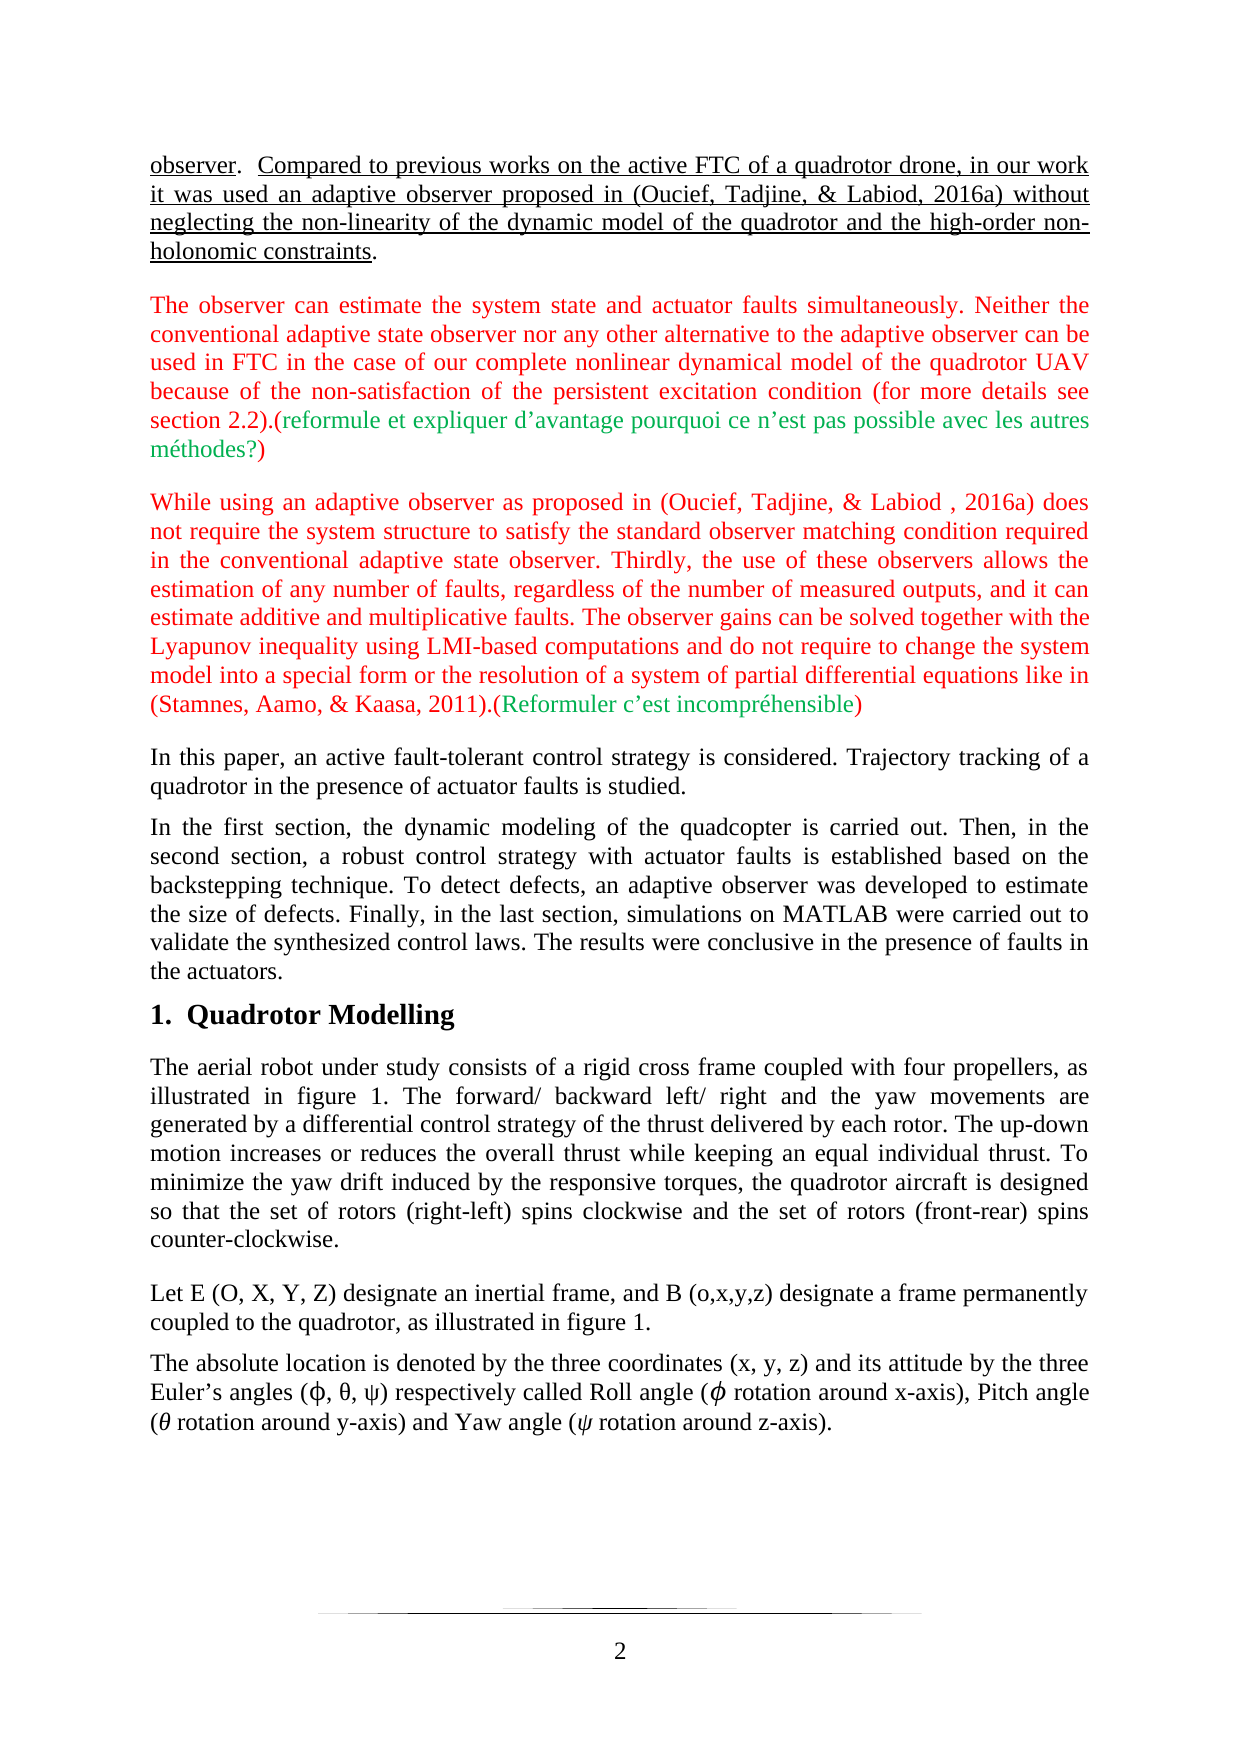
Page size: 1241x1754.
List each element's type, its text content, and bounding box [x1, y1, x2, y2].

subtitle Quadrotor Modelling [150, 997, 1090, 1031]
text The observer can estimate the system state and actuator faults simultaneously. Neither the conventional adaptive state observer nor any other alternative to the adaptive observer can be used in FTC in the case of our complete nonlinear dynamical model of the quadrotor UAV because of the non-satisfaction of the persistent excitation condition (for more details see section 2.2).(reformule et expliquer d’avantage pourquoi ce n’est pas possible avec les autres méthodes?) [150, 290, 1090, 462]
text Let E (O, X, Y, Z) designate an inertial frame, and B (o,x,y,z) designate a frame permanently coupled to the quadrotor, as illustrated in figure 1. [150, 1278, 1090, 1336]
text In the first section, the dynamic modeling of the quadcopter is carried out. Then, in the second section, a robust control strategy with actuator faults is established based on the backstepping technique. To detect defects, an adaptive observer was developed to estimate the size of defects. Finally, in the last section, simulations on MATLAB were carried out to validate the synthesized control laws. The results were conclusive in the presence of faults in the actuators. [150, 812, 1090, 985]
text In this paper, an active fault-tolerant control strategy is considered. Trajectory tracking of a quadrotor in the presence of actuator faults is studied. [150, 742, 1090, 800]
text While using an adaptive observer as proposed in (Oucief, Tadjine, & Labiod , 2016a) does not require the system structure to satisfy the standard observer matching condition required in the conventional adaptive state observer. Thirdly, the use of these observers allows the estimation of any number of faults, regardless of the number of measured outputs, and it can estimate additive and multiplicative faults. The observer gains can be solved together with the Lyapunov inequality using LMI-based computations and do not require to change the system model into a special form or the resolution of a system of partial differential equations like in (Stamnes, Aamo, & Kaasa, 2011).(Reformuler c’est incompréhensible) [150, 487, 1090, 717]
text The aerial robot under study consists of a rigid cross frame coupled with four propellers, as illustrated in figure 1. The forward/ backward left/ right and the yaw movements are generated by a differential control strategy of the thrust delivered by each rotor. The up-down motion increases or reduces the overall thrust while keeping an equal individual thrust. To minimize the yaw drift induced by the responsive torques, the quadrotor aircraft is designed so that the set of rotors (right-left) spins clockwise and the set of rotors (front-rear) spins counter-clockwise. [150, 1052, 1090, 1253]
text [150, 150, 1090, 204]
text The absolute location is denoted by the three coordinates (x, y, z) and its attitude by the three Euler’s angles (ϕ, θ, ψ) respectively called Roll angle (ϕ rotation around x-axis), Pitch angle (θ rotation around y-axis) and Yaw angle (ψ rotation around z-axis). [150, 1348, 1090, 1435]
